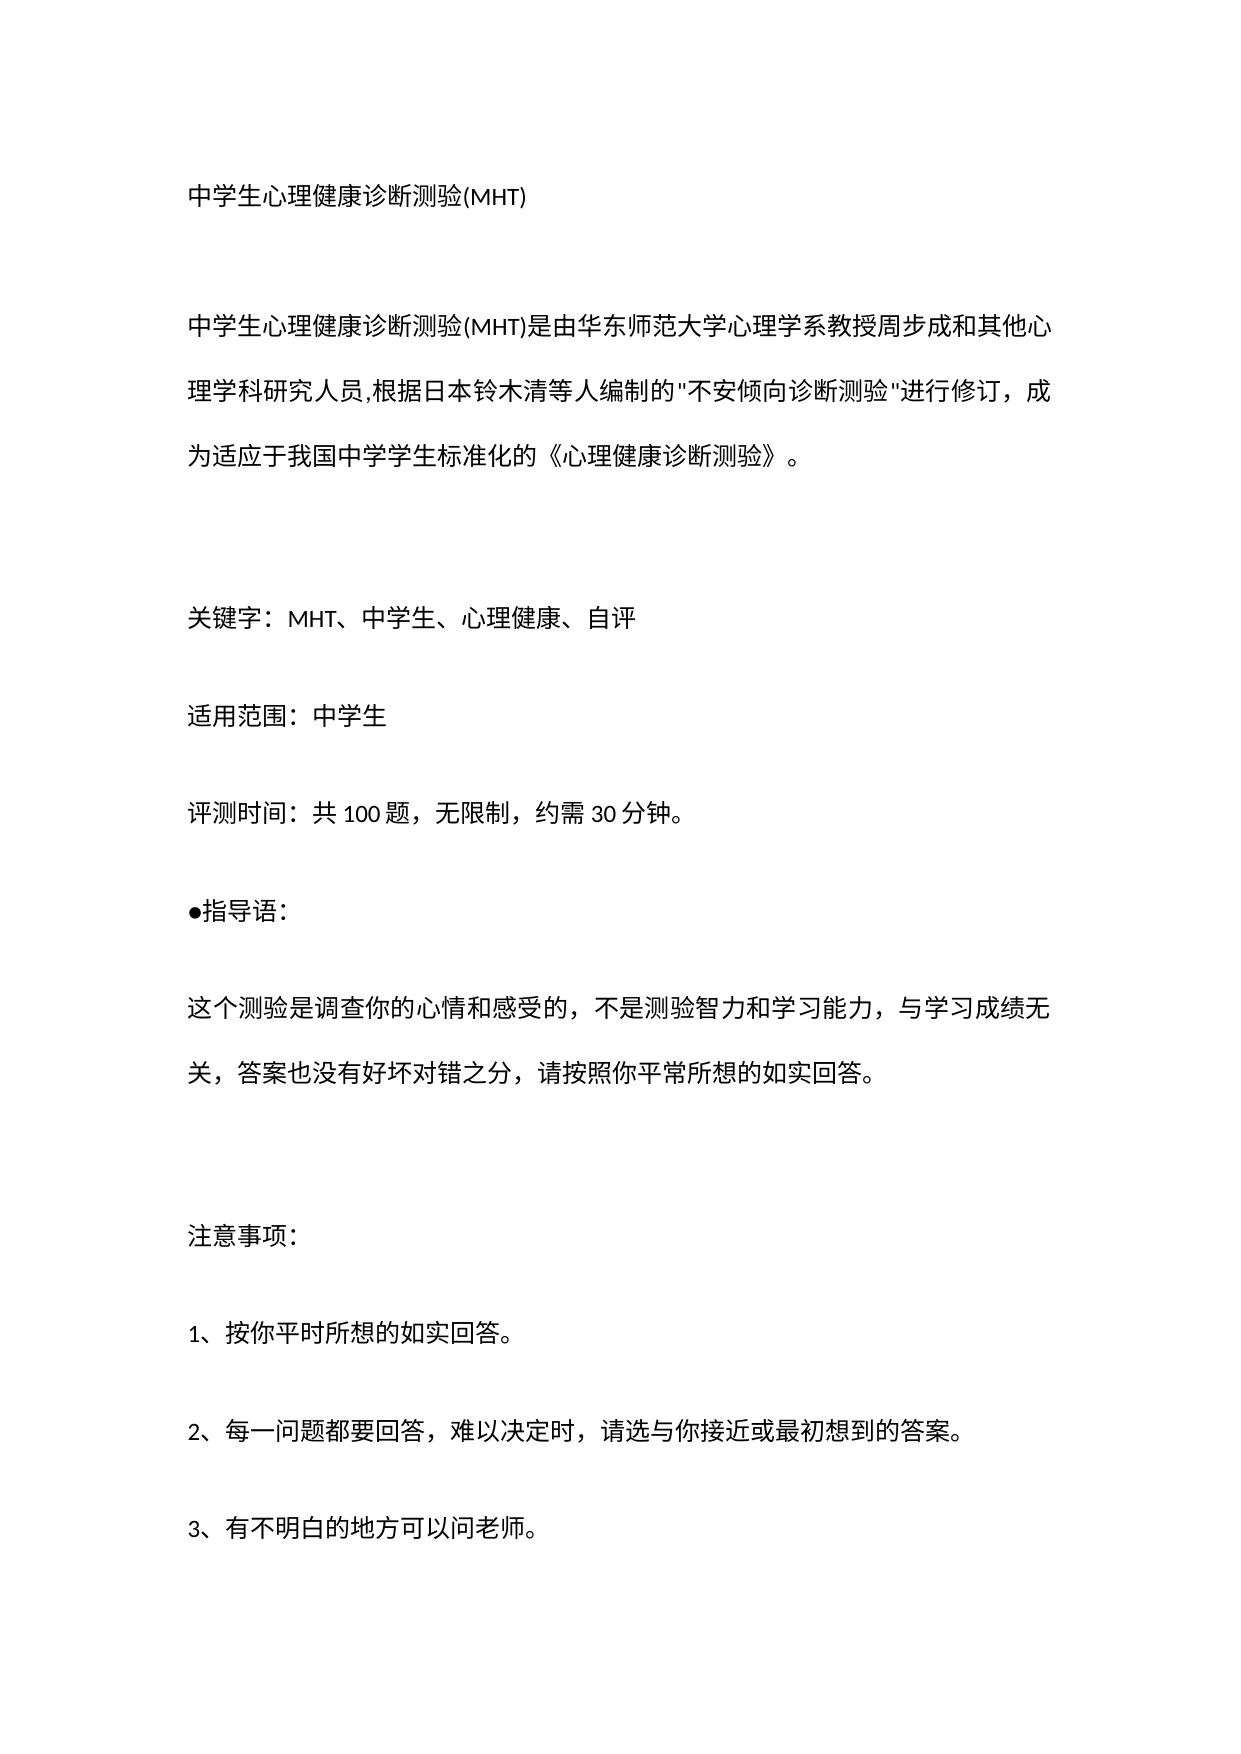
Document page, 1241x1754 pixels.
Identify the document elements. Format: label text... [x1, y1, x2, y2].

text 评测时间：共100题，无限制，约需30分钟。 [187, 779, 1053, 844]
text 这个测验是调查你的心情和感受的，不是测验智力和学习能力，与学习成绩无关，答案也没有好坏对错之分，请按照你平常所想的如实回答。 [187, 974, 1053, 1104]
text 关键字：MHT、中学生、心理健康、自评 [187, 584, 1053, 649]
text ●指导语： [187, 877, 1053, 942]
text 1、按你平时所想的如实回答。 [187, 1299, 1053, 1364]
text 2、每一问题都要回答，难以决定时，请选与你接近或最初想到的答案。 [187, 1397, 1053, 1462]
text 适用范围：中学生 [187, 682, 1053, 747]
text 3、有不明白的地方可以问老师。 [187, 1494, 1053, 1559]
text 中学生心理健康诊断测验(MHT) [187, 162, 1053, 227]
text 中学生心理健康诊断测验(MHT)是由华东师范大学心理学系教授周步成和其他心理学科研究人员,根据日本铃木清等人编制的"不安倾向诊断测验"进行修订，成为适应于我国中学学生标准化的《心理健康诊断测验》。 [187, 292, 1053, 487]
text 注意事项： [187, 1202, 1053, 1267]
